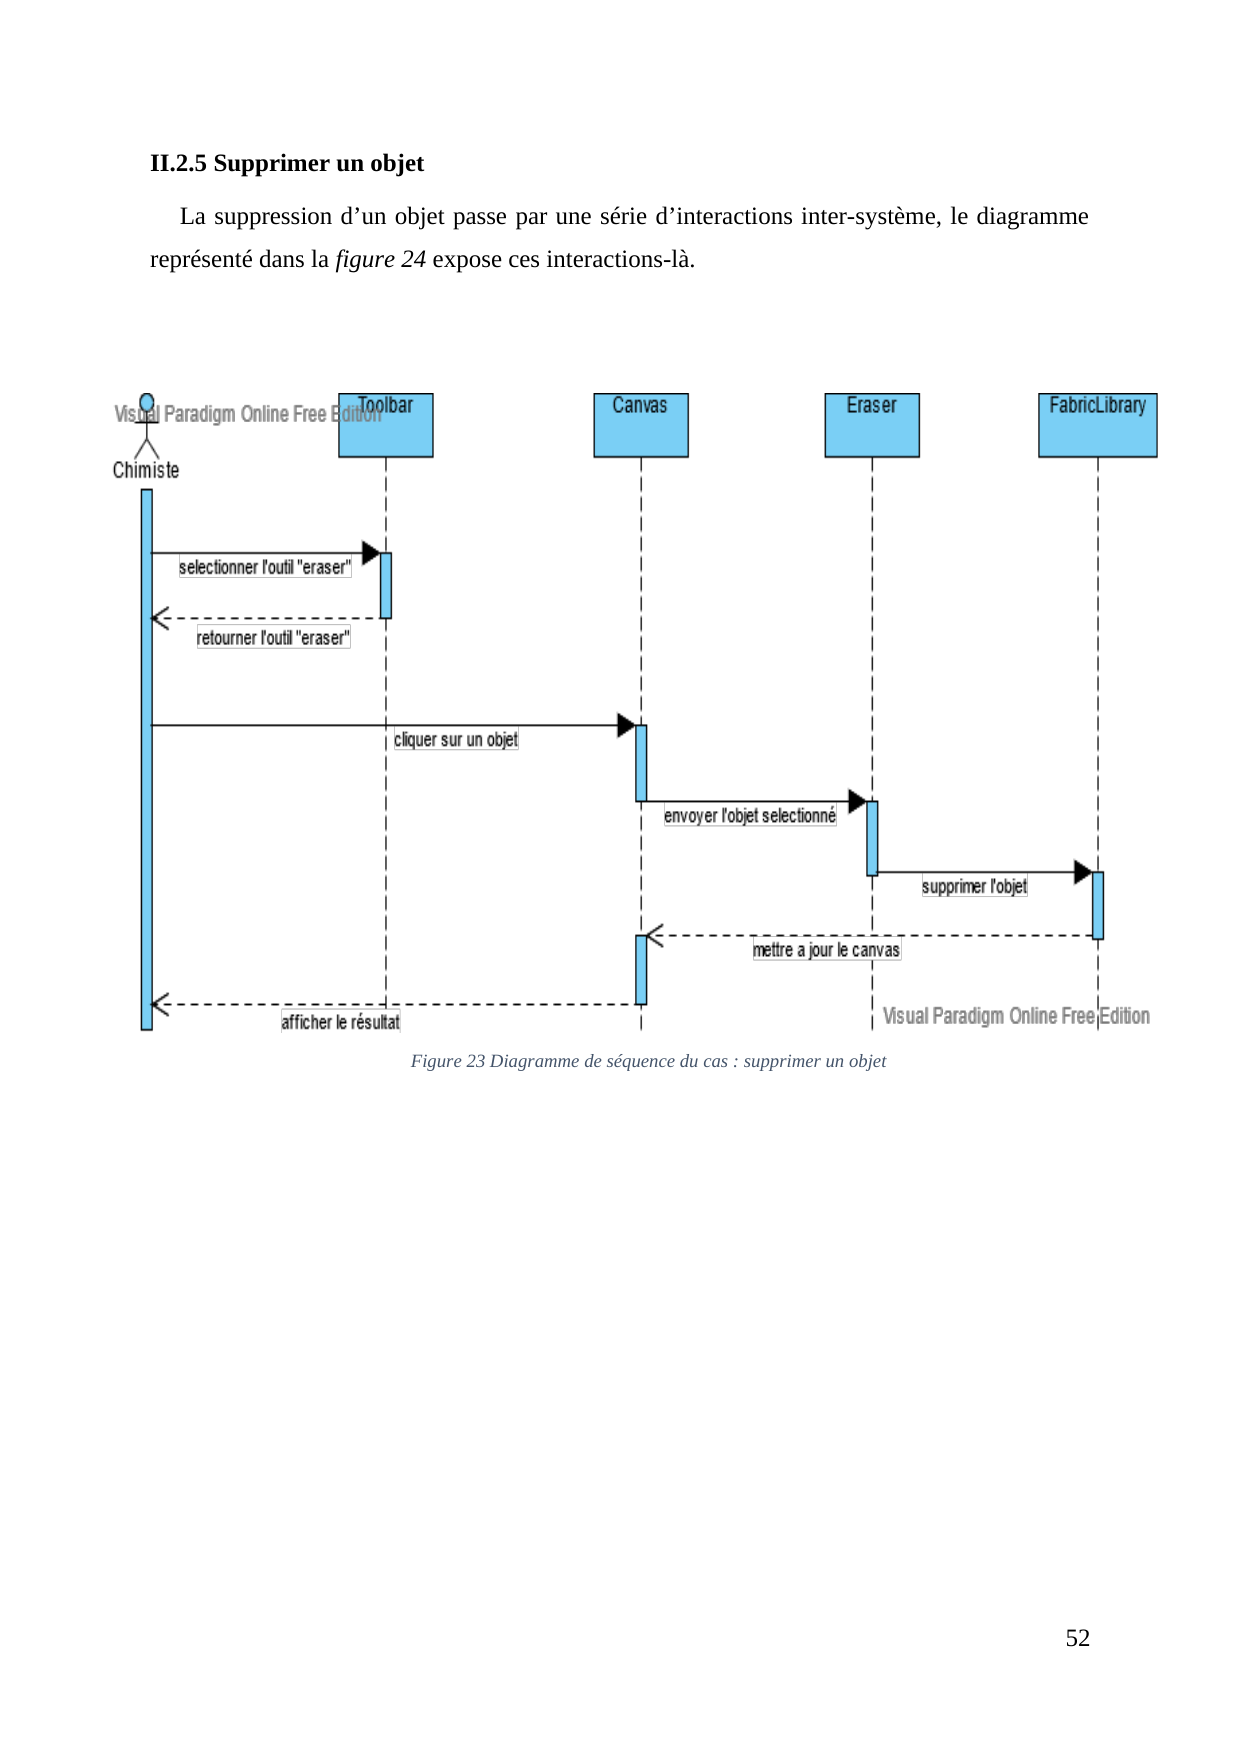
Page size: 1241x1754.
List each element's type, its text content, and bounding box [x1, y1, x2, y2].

text La suppression d’un objet passe par une série d’interactions inter-système, le diagramme représenté dans la figure 24 expose ces interactions-là. [150, 201, 1090, 273]
subtitle Supprimer un objet [150, 148, 1090, 176]
picture [106, 393, 1158, 1033]
